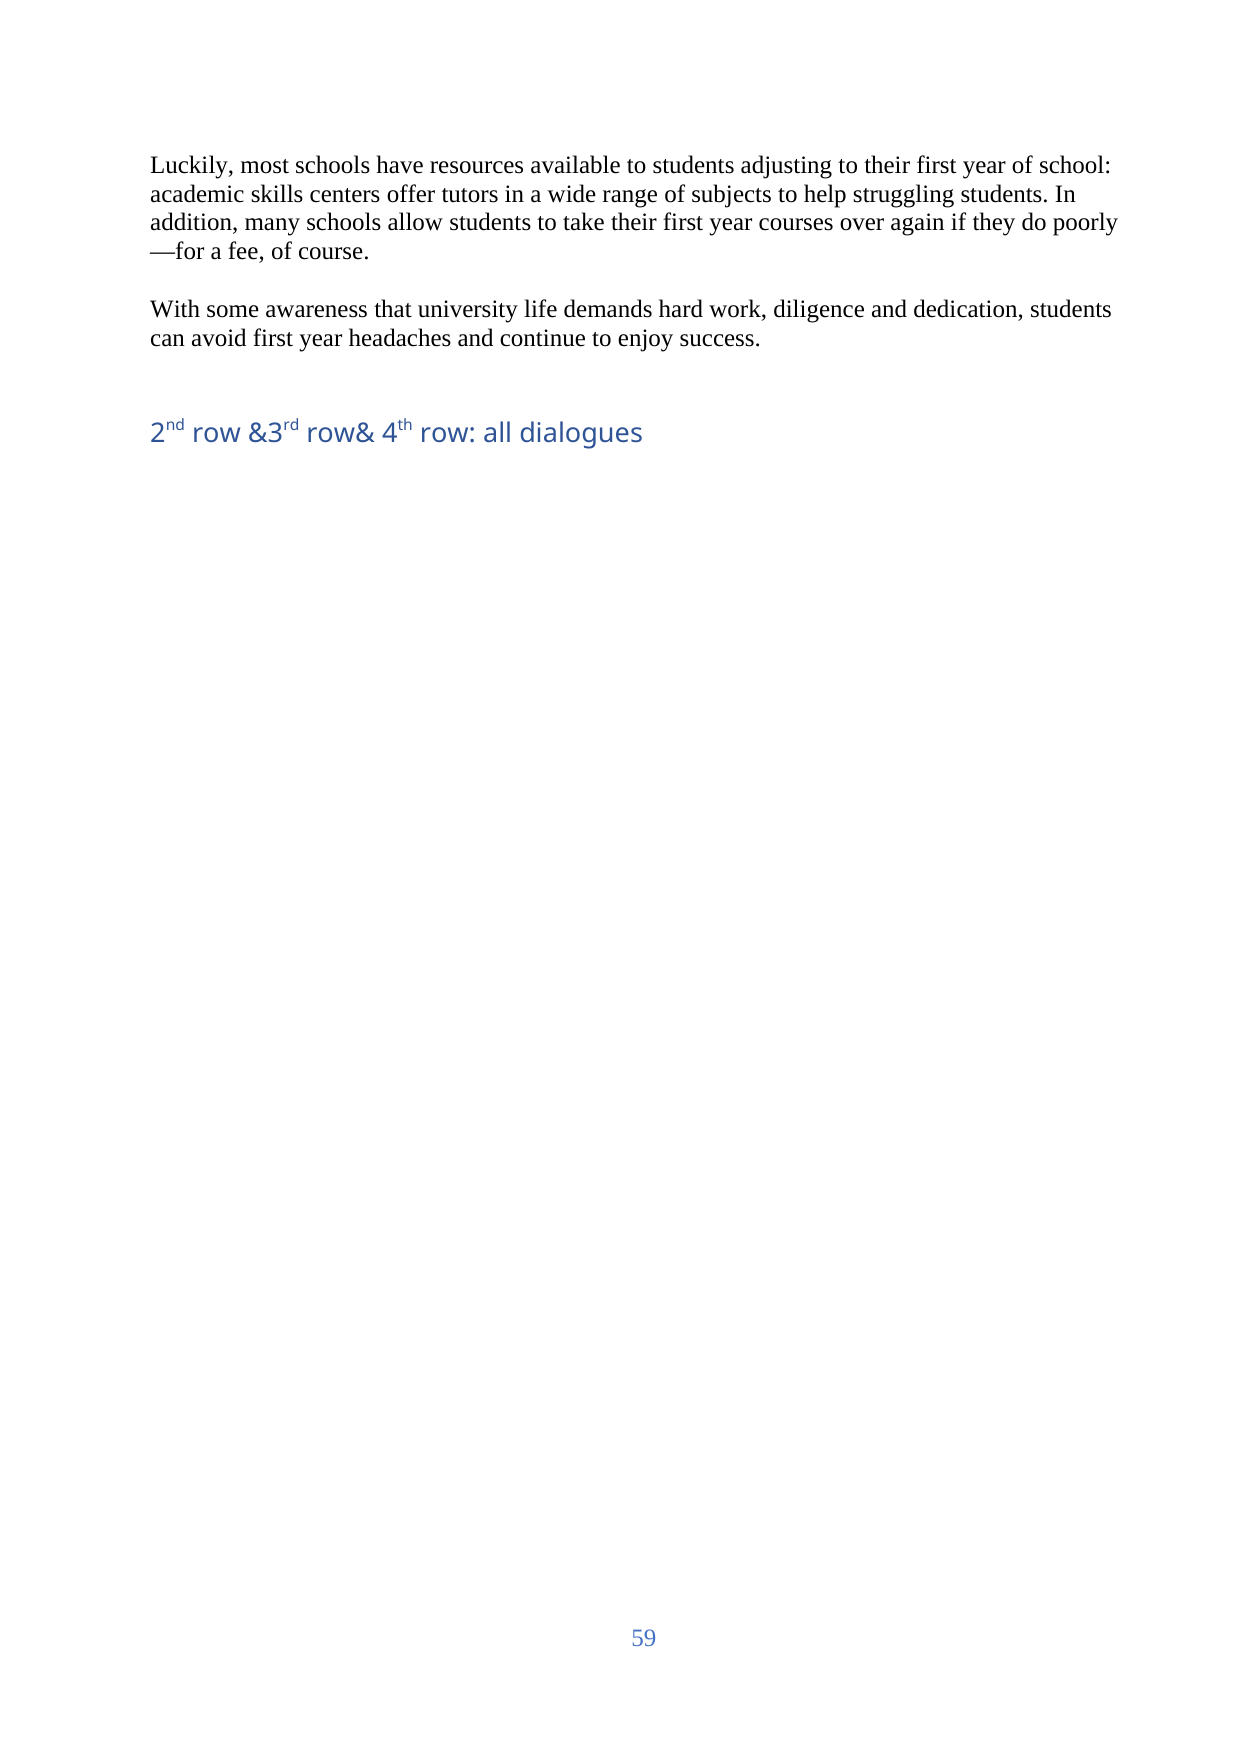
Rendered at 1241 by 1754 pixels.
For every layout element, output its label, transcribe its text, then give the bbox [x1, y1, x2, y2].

text With some awareness that university life demands hard work, diligence and dedication, students can avoid first year headaches and continue to enjoy success. [150, 294, 1137, 352]
subtitle 2nd row &3rd row& 4th row: all dialogues [150, 414, 1137, 451]
text Luckily, most schools have resources available to students adjusting to their first year of school: academic skills centers offer tutors in a wide range of subjects to help struggling students. In addition, many schools allow students to take their first year courses over again if they do poorly—for a fee, of course. [150, 150, 1137, 265]
